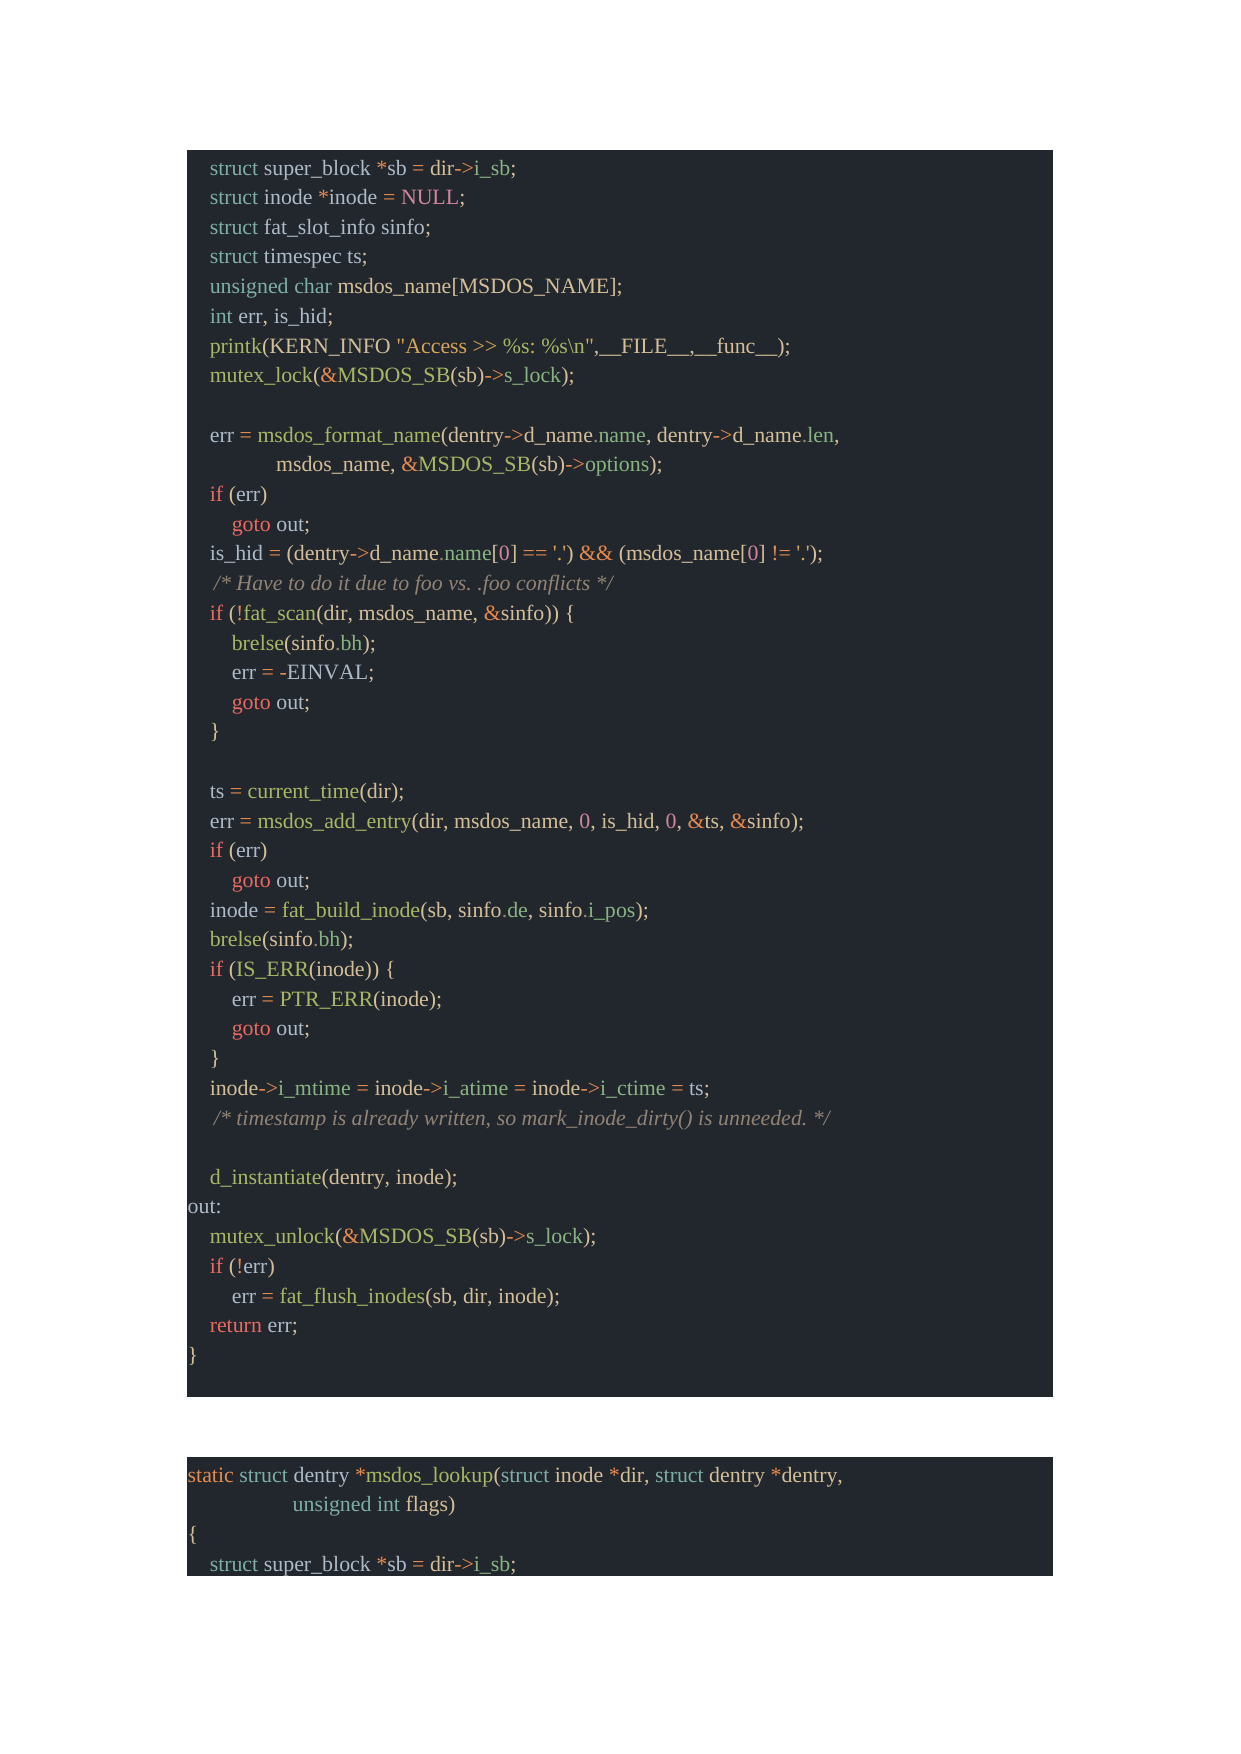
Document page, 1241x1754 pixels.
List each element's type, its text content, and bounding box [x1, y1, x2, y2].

text err = PTR_ERR(inode); [187, 981, 1053, 1011]
text int err, is_hid; [187, 298, 1053, 328]
text goto out; [187, 1011, 1053, 1041]
text err = msdos_format_name(dentry->d_name.name, dentry->d_name.len, [187, 417, 1053, 447]
text ts = current_time(dir); [187, 773, 1053, 803]
text goto out; [187, 862, 1053, 892]
text out: [187, 1189, 1053, 1219]
text } [187, 1337, 1053, 1367]
text unsigned int flags) [187, 1487, 1053, 1517]
text printk(KERN_INFO "Access >> %s: %s\n",__FILE__,__func__); [187, 328, 1053, 358]
text goto out; [187, 506, 1053, 536]
text struct super_block *sb = dir->i_sb; [187, 150, 1053, 180]
text /* timestamp is already written, so mark_inode_dirty() is unneeded. */ [187, 1100, 1053, 1130]
text struct super_block *sb = dir->i_sb; [187, 1546, 1053, 1576]
text struct timespec ts; [187, 239, 1053, 269]
text brelse(sinfo.bh); [187, 922, 1053, 952]
text msdos_name, &MSDOS_SB(sb)->options); [187, 447, 1053, 477]
text inode = fat_build_inode(sb, sinfo.de, sinfo.i_pos); [187, 892, 1053, 922]
text mutex_lock(&MSDOS_SB(sb)->s_lock); [187, 358, 1053, 387]
text brelse(sinfo.bh); [187, 625, 1053, 655]
text } [187, 714, 1053, 744]
text return err; [187, 1308, 1053, 1337]
text goto out; [187, 684, 1053, 714]
text err = fat_flush_inodes(sb, dir, inode); [187, 1278, 1053, 1308]
text if (err) [187, 477, 1053, 506]
text err = -EINVAL; [187, 655, 1053, 684]
text /* Have to do it due to foo vs. .foo conflicts */ [187, 566, 1053, 595]
text err = msdos_add_entry(dir, msdos_name, 0, is_hid, 0, &ts, &sinfo); [187, 803, 1053, 833]
text mutex_unlock(&MSDOS_SB(sb)->s_lock); [187, 1219, 1053, 1248]
text d_instantiate(dentry, inode); [187, 1159, 1053, 1189]
text if (err) [187, 833, 1053, 862]
text { [187, 1517, 1053, 1546]
text inode->i_mtime = inode->i_atime = inode->i_ctime = ts; [187, 1070, 1053, 1100]
text is_hid = (dentry->d_name.name[0] == '.') && (msdos_name[0] != '.'); [187, 536, 1053, 566]
text unsigned char msdos_name[MSDOS_NAME]; [187, 269, 1053, 298]
text struct inode *inode = NULL; [187, 180, 1053, 209]
text static struct dentry *msdos_lookup(struct inode *dir, struct dentry *dentry, [187, 1457, 1053, 1487]
text struct fat_slot_info sinfo; [187, 209, 1053, 239]
text } [187, 1041, 1053, 1070]
text if (!err) [187, 1248, 1053, 1278]
text if (!fat_scan(dir, msdos_name, &sinfo)) { [187, 595, 1053, 625]
text if (IS_ERR(inode)) { [187, 952, 1053, 981]
